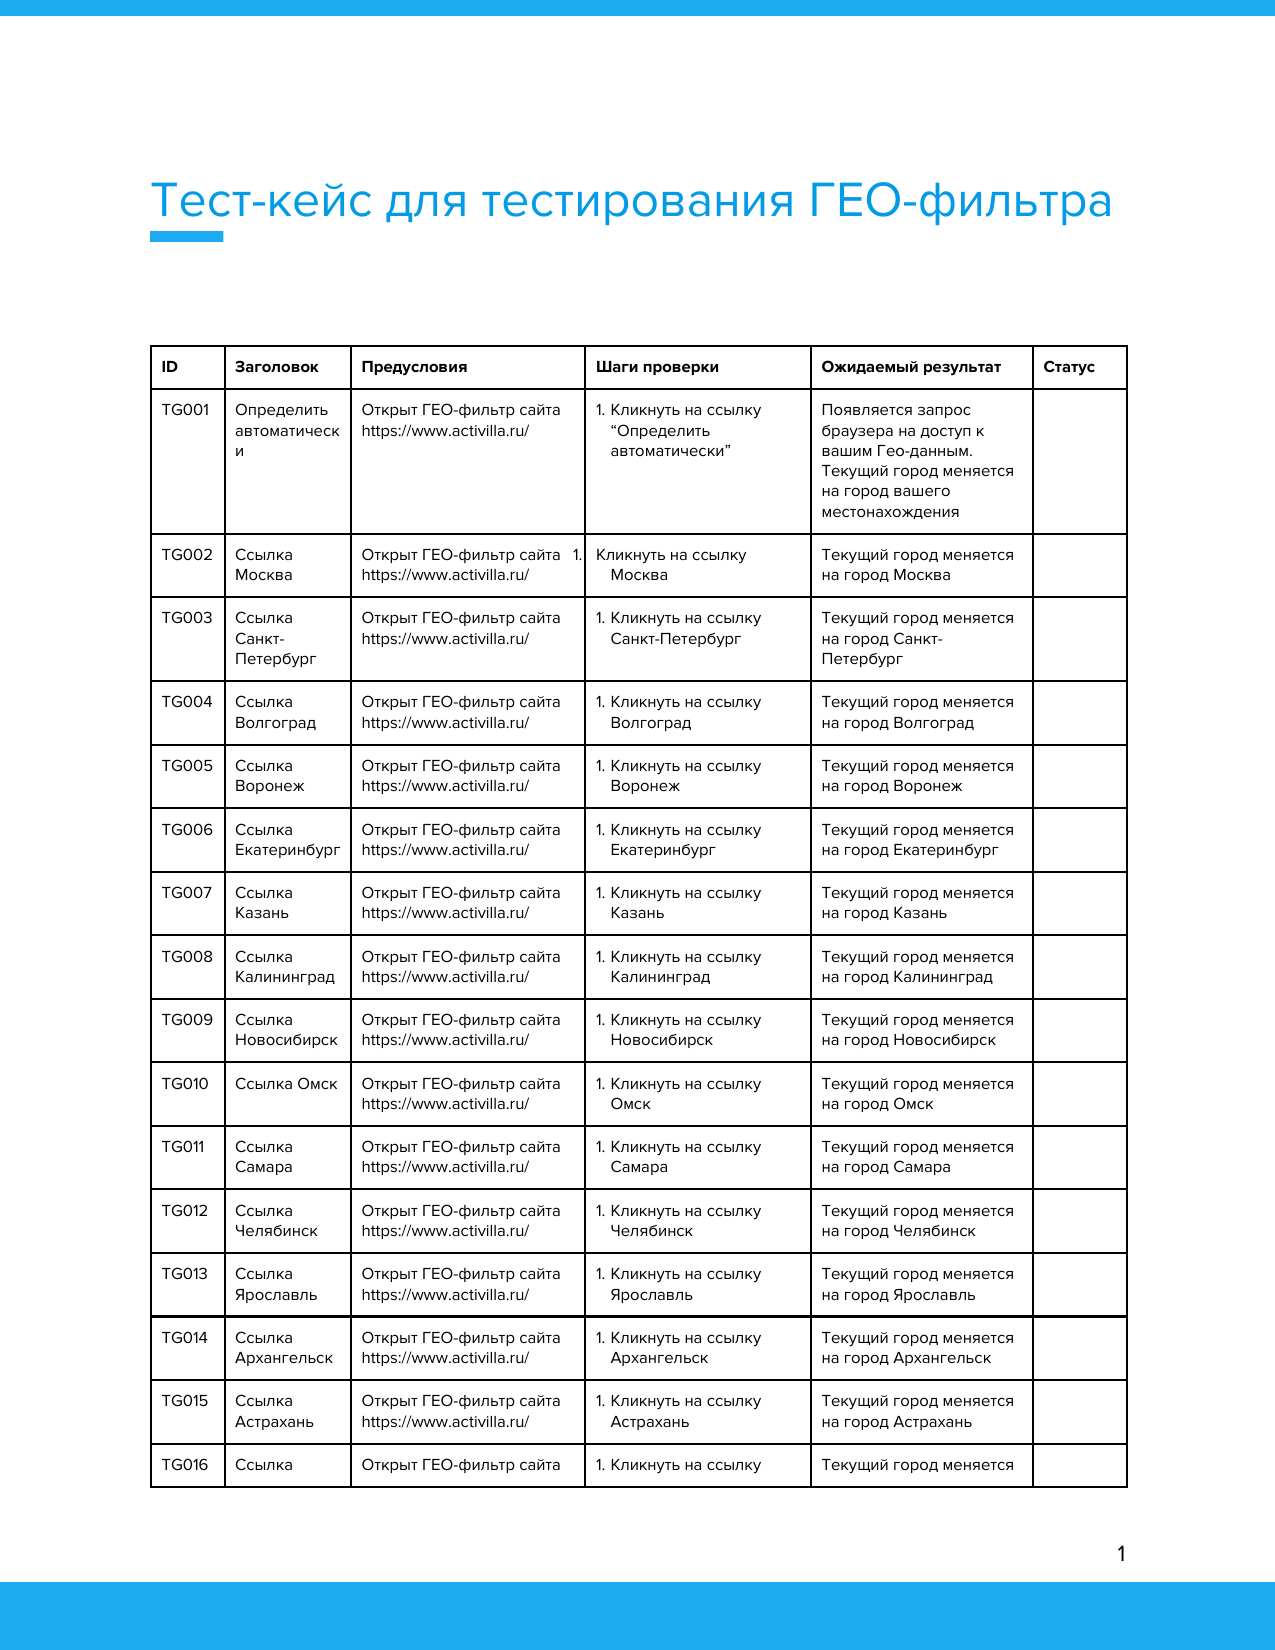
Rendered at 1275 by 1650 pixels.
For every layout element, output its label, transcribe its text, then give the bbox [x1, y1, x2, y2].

table_cell Ссылка Самара [226, 1127, 350, 1188]
table_cell [1034, 1381, 1126, 1442]
table_cell Текущий город меняется на город Ярославль [812, 1254, 1032, 1315]
table_cell [1034, 1318, 1126, 1379]
table_cell Кликнуть на ссылку Самара [586, 1127, 810, 1188]
table_cell TG002 [152, 535, 224, 596]
table_cell TG016 [152, 1445, 224, 1486]
table_cell Кликнуть на ссылку Москва [586, 535, 810, 596]
table_cell TG011 [152, 1127, 224, 1188]
table_cell Кликнуть на ссылку Астрахань [586, 1381, 810, 1442]
table_cell Ссылка Екатеринбург [226, 809, 350, 871]
table_cell TG005 [152, 746, 224, 807]
table_cell [1034, 873, 1126, 934]
table_cell Ссылка Казань [226, 873, 350, 934]
picture [0, 1582, 1275, 1650]
table_cell [1034, 936, 1126, 998]
table_cell TG013 [152, 1254, 224, 1315]
table_cell Открыт ГЕО-фильтр сайта https://www.activilla.ru/ [352, 1000, 584, 1061]
table_cell Кликнуть на ссылку Воронеж [586, 746, 810, 807]
table_cell Открыт ГЕО-фильтр сайта https://www.activilla.ru/ [352, 682, 584, 743]
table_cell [586, 1445, 810, 1486]
table_cell Ссылка Воронеж [226, 746, 350, 807]
table_header Заголовок [226, 347, 350, 388]
table_cell Текущий город меняется на город Новосибирск [812, 1000, 1032, 1061]
table_cell Ссылка Архангельск [226, 1318, 350, 1379]
table_cell Текущий город меняется на город Екатеринбург [812, 809, 1032, 871]
table_cell TG010 [152, 1063, 224, 1125]
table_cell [812, 1445, 1032, 1486]
table_cell TG001 [152, 390, 224, 533]
table_cell Открыт ГЕО-фильтр сайта https://www.activilla.ru/ [352, 598, 584, 680]
table_cell [1034, 1127, 1126, 1188]
table_cell Кликнуть на ссылку Омск [586, 1063, 810, 1125]
table_cell Текущий город меняется на город Астрахань [812, 1381, 1032, 1442]
table_cell Открыт ГЕО-фильтр сайта https://www.activilla.ru/ [352, 535, 584, 596]
table_header Шаги проверки [586, 347, 810, 388]
table_cell TG015 [152, 1381, 224, 1442]
table_cell Текущий город меняется на город Архангельск [812, 1318, 1032, 1379]
table_cell Открыт ГЕО-фильтр сайта https://www.activilla.ru/ [352, 1127, 584, 1188]
table_cell Определить автоматически [226, 390, 350, 533]
table_cell [1034, 746, 1126, 807]
table_cell Текущий город меняется на город Казань [812, 873, 1032, 934]
table_cell Открыт ГЕО-фильтр сайта https://www.activilla.ru/ [352, 390, 584, 533]
table_cell Текущий город меняется на город Воронеж [812, 746, 1032, 807]
table_cell [1034, 598, 1126, 680]
table_cell Кликнуть на ссылку “Определить автоматически” [586, 390, 810, 533]
table_cell TG003 [152, 598, 224, 680]
table_cell Открыт ГЕО-фильтр сайта https://www.activilla.ru/ [352, 873, 584, 934]
picture [150, 231, 224, 242]
table_cell Текущий город меняется на город Омск [812, 1063, 1032, 1125]
table_cell [1034, 682, 1126, 743]
table_cell Открыт ГЕО-фильтр сайта https://www.activilla.ru/ [352, 1190, 584, 1252]
table_cell Текущий город меняется на город Самара [812, 1127, 1032, 1188]
table_header Предусловия [352, 347, 584, 388]
table_cell [1034, 1063, 1126, 1125]
table_cell Кликнуть на ссылку Челябинск [586, 1190, 810, 1252]
table_cell [1034, 1254, 1126, 1315]
table_cell [1034, 809, 1126, 871]
table_cell [1034, 1000, 1126, 1061]
table_cell Открыт ГЕО-фильтр сайта https://www.activilla.ru/ [352, 936, 584, 998]
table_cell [352, 1445, 584, 1486]
table_header Статус [1034, 347, 1126, 388]
table_cell TG006 [152, 809, 224, 871]
table_cell Кликнуть на ссылку Волгоград [586, 682, 810, 743]
table_cell Ссылка Барнаул [226, 1445, 350, 1486]
table_cell Текущий город меняется на город Санкт-Петербург [812, 598, 1032, 680]
table_header Ожидаемый результат [812, 347, 1032, 388]
table_cell TG007 [152, 873, 224, 934]
table_cell TG004 [152, 682, 224, 743]
table_cell Ссылка Калининград [226, 936, 350, 998]
table_cell Ссылка Москва [226, 535, 350, 596]
table_cell Кликнуть на ссылку Архангельск [586, 1318, 810, 1379]
table_cell Кликнуть на ссылку Санкт-Петербург [586, 598, 810, 680]
table_cell TG014 [152, 1318, 224, 1379]
table_cell [1034, 390, 1126, 533]
table_cell Текущий город меняется на город Москва [812, 535, 1032, 596]
table_cell [1034, 1445, 1126, 1486]
table_cell Ссылка Омск [226, 1063, 350, 1125]
table_cell Ссылка Астрахань [226, 1381, 350, 1442]
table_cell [352, 1381, 584, 1442]
table_cell [1034, 1190, 1126, 1252]
table_cell Открыт ГЕО-фильтр сайта https://www.activilla.ru/ [352, 1254, 584, 1315]
table_cell Текущий город меняется на город Челябинск [812, 1190, 1032, 1252]
table_cell Появляется запрос браузера на доступ к вашим Гео-данным. Текущий город меняется на город вашего местонахождения [812, 390, 1032, 533]
picture [0, 0, 1275, 16]
table_cell TG012 [152, 1190, 224, 1252]
table_cell Ссылка Волгоград [226, 682, 350, 743]
table_cell Ссылка Ярославль [226, 1254, 350, 1315]
table_cell Текущий город меняется на город Волгоград [812, 682, 1032, 743]
table_cell Кликнуть на ссылку Ярославль [586, 1254, 810, 1315]
table_header ID [152, 347, 224, 388]
table_cell Ссылка Санкт-Петербург [226, 598, 350, 680]
table_cell Кликнуть на ссылку Калининград [586, 936, 810, 998]
table_cell Открыт ГЕО-фильтр сайта https://www.activilla.ru/ [352, 809, 584, 871]
table_cell Открыт ГЕО-фильтр сайта https://www.activilla.ru/ [352, 746, 584, 807]
table_cell Открыт ГЕО-фильтр сайта https://www.activilla.ru/ [352, 1318, 584, 1379]
title Тест-кейс для тестирования ГЕО-фильтра [150, 171, 1125, 232]
table_cell Текущий город меняется на город Калининград [812, 936, 1032, 998]
table_cell TG009 [152, 1000, 224, 1061]
table_cell Кликнуть на ссылку Казань [586, 873, 810, 934]
table_cell Ссылка Новосибирск [226, 1000, 350, 1061]
table_cell Кликнуть на ссылку Новосибирск [586, 1000, 810, 1061]
table_cell [1034, 535, 1126, 596]
table_cell Открыт ГЕО-фильтр сайта https://www.activilla.ru/ [352, 1063, 584, 1125]
table_cell Ссылка Челябинск [226, 1190, 350, 1252]
table_cell Кликнуть на ссылку Екатеринбург [586, 809, 810, 871]
table_cell TG008 [152, 936, 224, 998]
